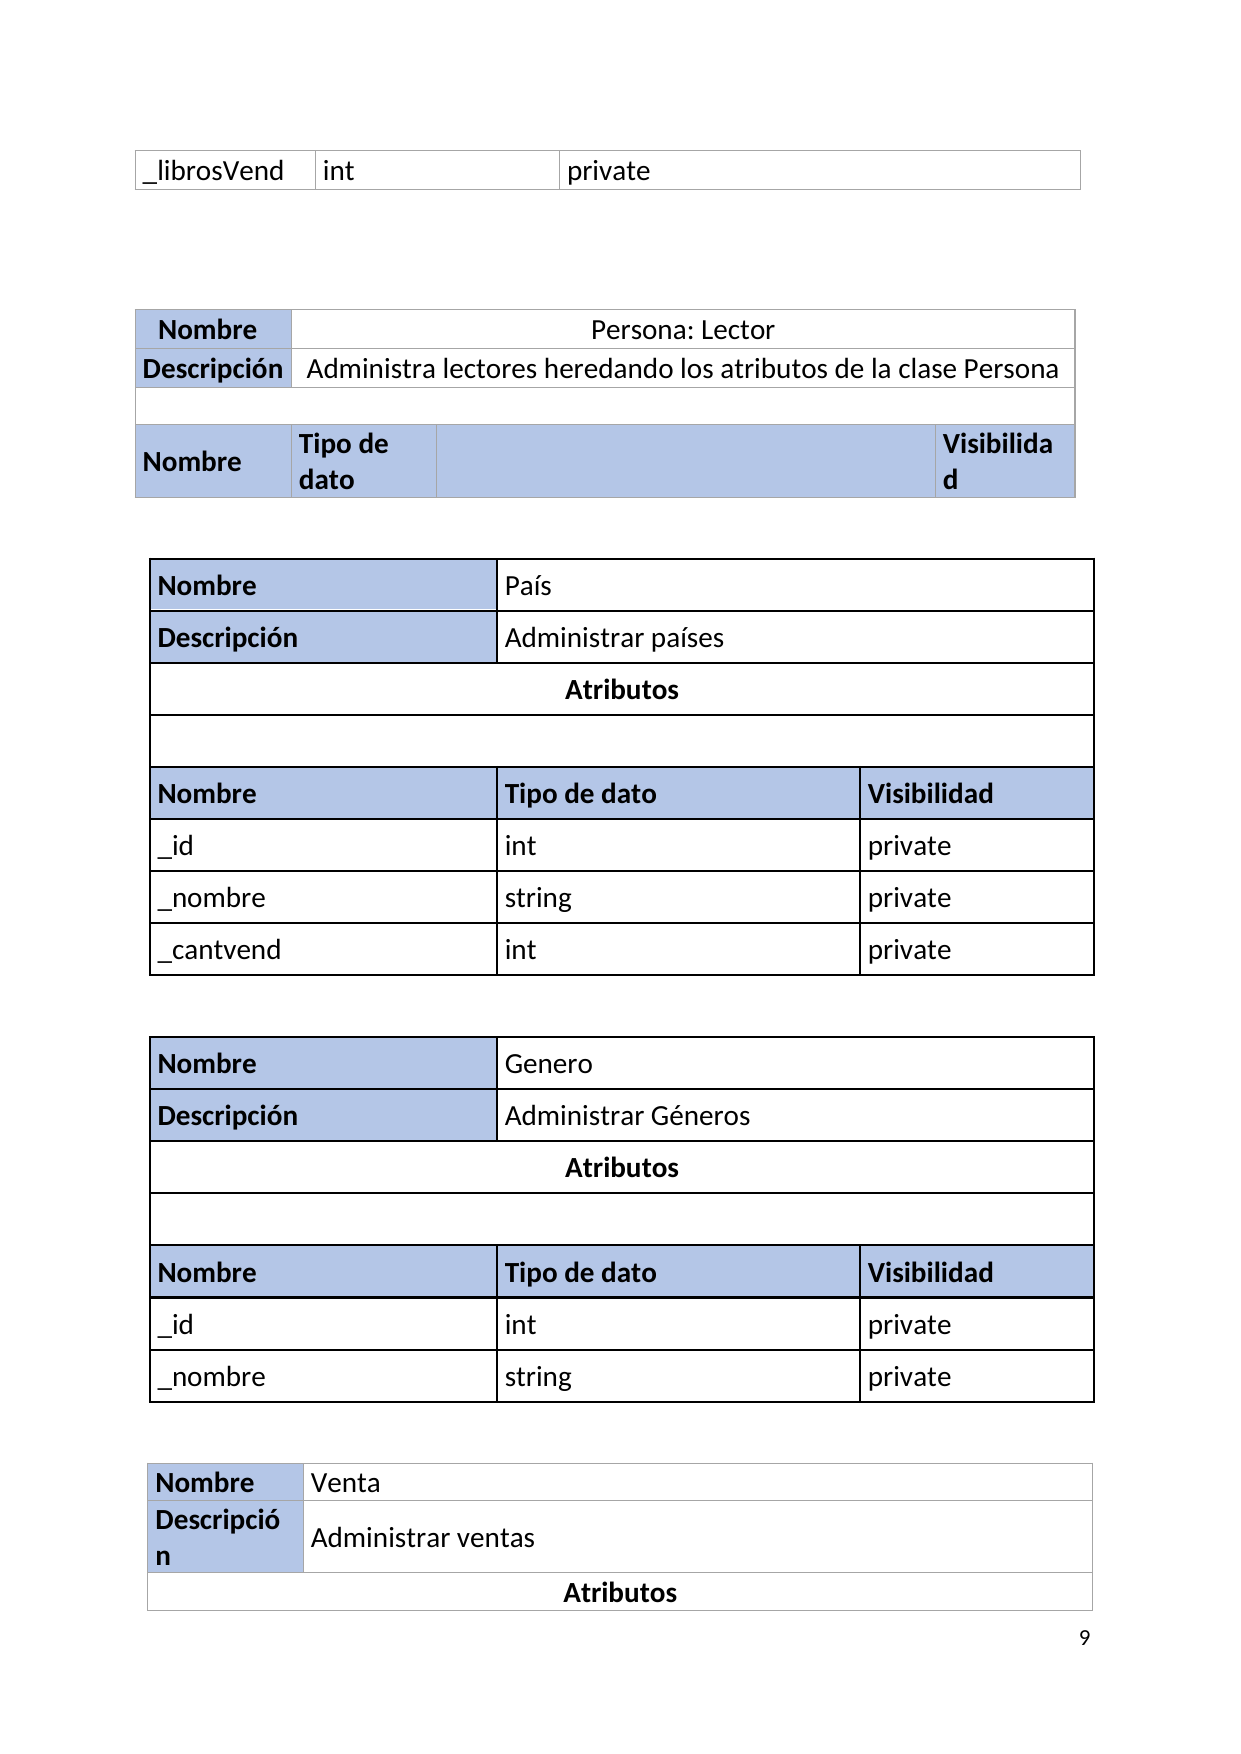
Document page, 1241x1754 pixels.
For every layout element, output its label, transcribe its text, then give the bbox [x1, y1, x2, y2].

table_cell Descripción [151, 612, 496, 662]
table_cell Descripción [148, 1501, 303, 1572]
table_cell Tipo de dato [498, 1246, 859, 1296]
table_cell private [861, 820, 1093, 870]
table_cell [136, 388, 1074, 424]
table_cell int [316, 151, 559, 189]
table_cell Visibilidad [861, 1246, 1093, 1296]
table_cell Atributos [151, 1142, 1093, 1192]
table_cell [151, 716, 1093, 766]
table_cell Tipo de dato [292, 425, 436, 497]
table_cell Visibilidad [936, 425, 1074, 497]
table_cell private [861, 1299, 1093, 1348]
table_cell Descripción [151, 1090, 496, 1140]
table_cell string [498, 872, 859, 922]
table_header Nombre [151, 560, 496, 609]
table_header Persona: Lector [292, 310, 1074, 348]
table_cell Administrar Géneros [498, 1090, 1093, 1140]
table_cell Descripción [136, 349, 291, 387]
table_cell _nombre [151, 1351, 496, 1401]
table_cell Administrar países [498, 612, 1093, 662]
table_header Venta [304, 1464, 1092, 1500]
table_cell private [861, 872, 1093, 922]
table_cell Nombre [151, 1246, 496, 1296]
table_cell Atributos [151, 664, 1093, 714]
table_cell int [498, 820, 859, 870]
table_cell private [861, 924, 1093, 974]
table_cell string [498, 1351, 859, 1401]
table_cell _id [151, 1299, 496, 1348]
table_cell Administra lectores heredando los atributos de la clase Persona [292, 349, 1074, 387]
table_cell Nombre [151, 768, 496, 818]
table_cell _nombre [151, 872, 496, 922]
table_cell private [861, 1351, 1093, 1401]
table_header Genero [498, 1038, 1093, 1088]
table_cell Atributos [148, 1573, 1092, 1610]
table_cell [151, 1194, 1093, 1244]
table_header Nombre [148, 1464, 303, 1500]
table_cell _librosVend [136, 151, 315, 189]
table_cell Tipo de dato [498, 768, 859, 818]
table_cell private [560, 151, 1080, 189]
table_cell _id [151, 820, 496, 870]
table_cell Nombre [136, 425, 291, 497]
table_cell int [498, 924, 859, 974]
table_cell int [498, 1299, 859, 1348]
table_cell _cantvend [151, 924, 496, 974]
table_cell Administrar ventas [304, 1501, 1092, 1572]
table_header Nombre [151, 1038, 496, 1088]
table_cell [437, 425, 935, 497]
table_header Nombre [136, 310, 291, 348]
table_cell Visibilidad [861, 768, 1093, 818]
table_header País [498, 560, 1093, 609]
